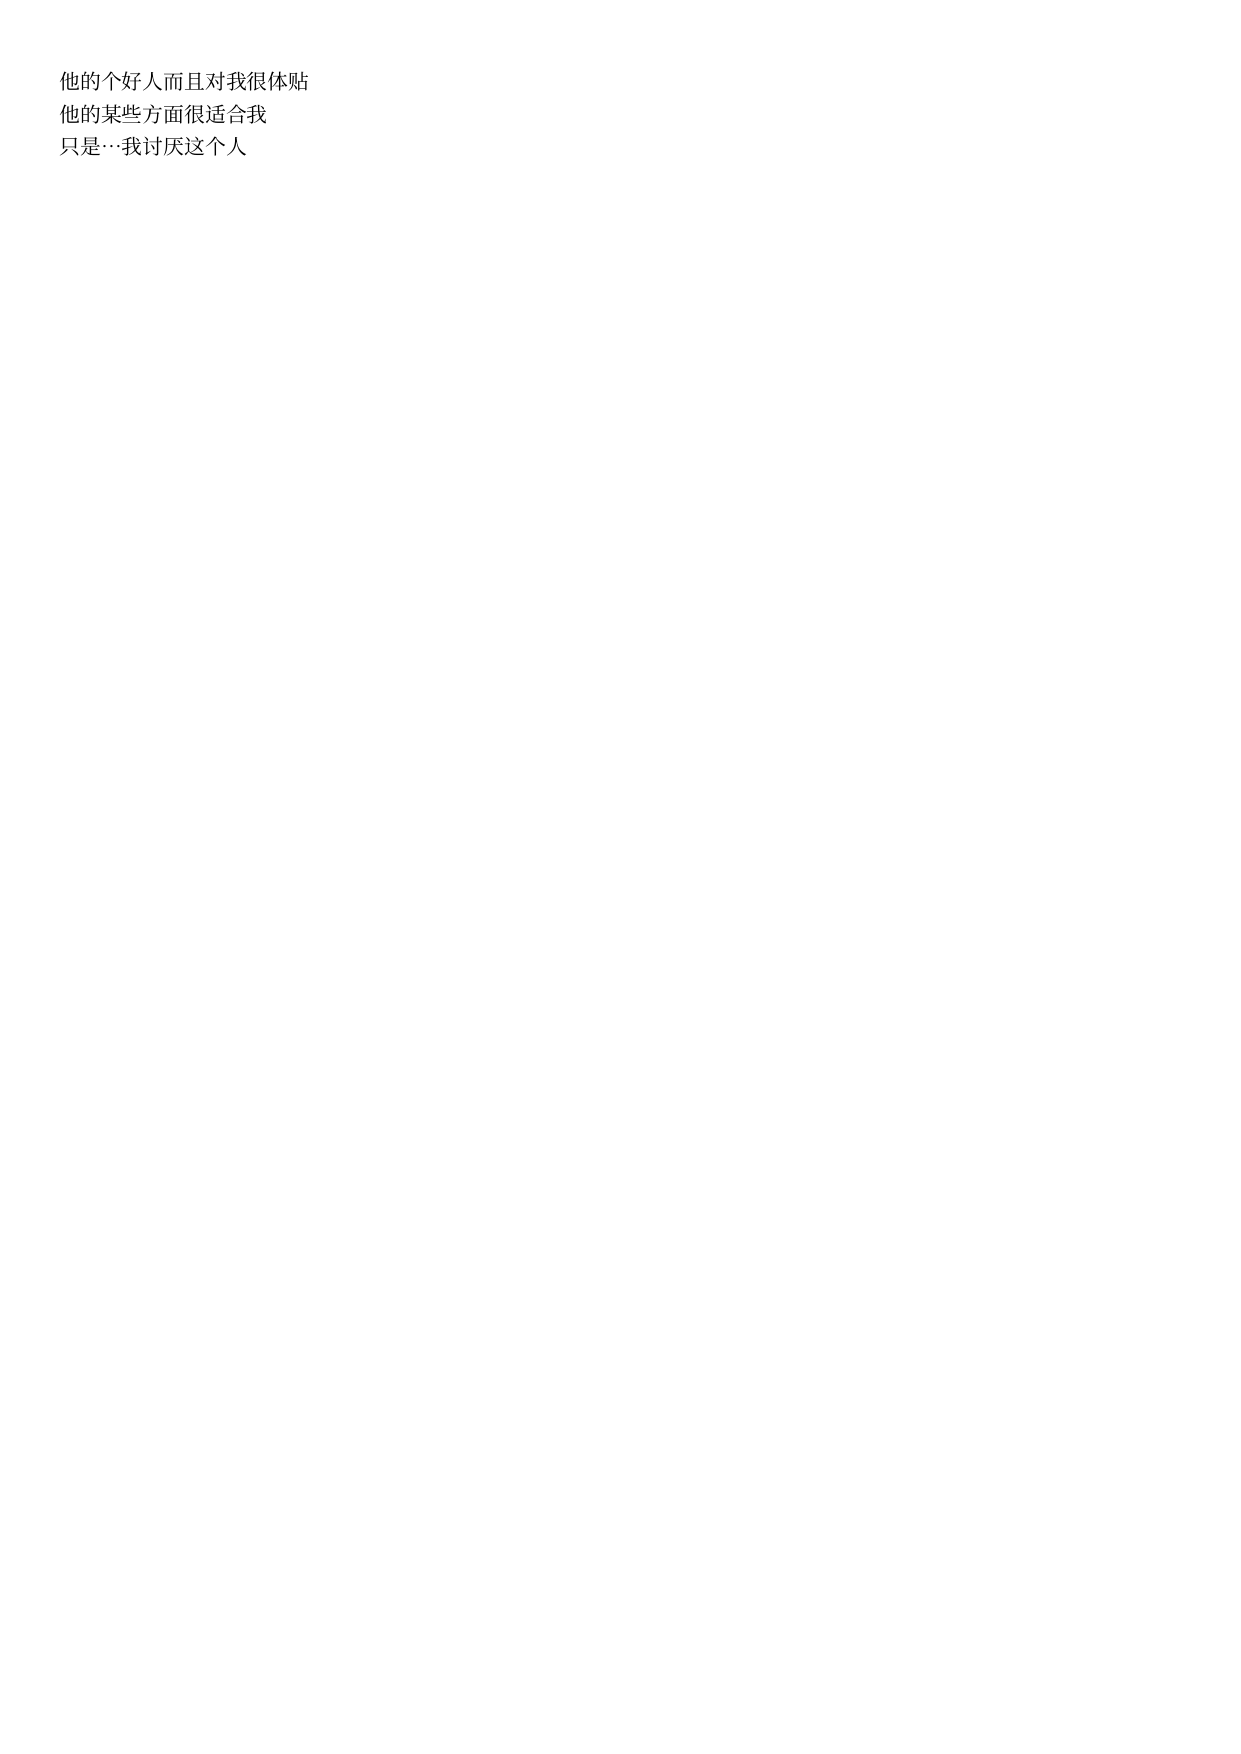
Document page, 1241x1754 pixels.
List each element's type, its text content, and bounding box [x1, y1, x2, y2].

text 只是…我讨厌这个人 [59, 129, 1181, 162]
text 他的某些方面很适合我 [59, 97, 1181, 129]
text 他的个好人而且对我很体贴 [59, 64, 1181, 97]
